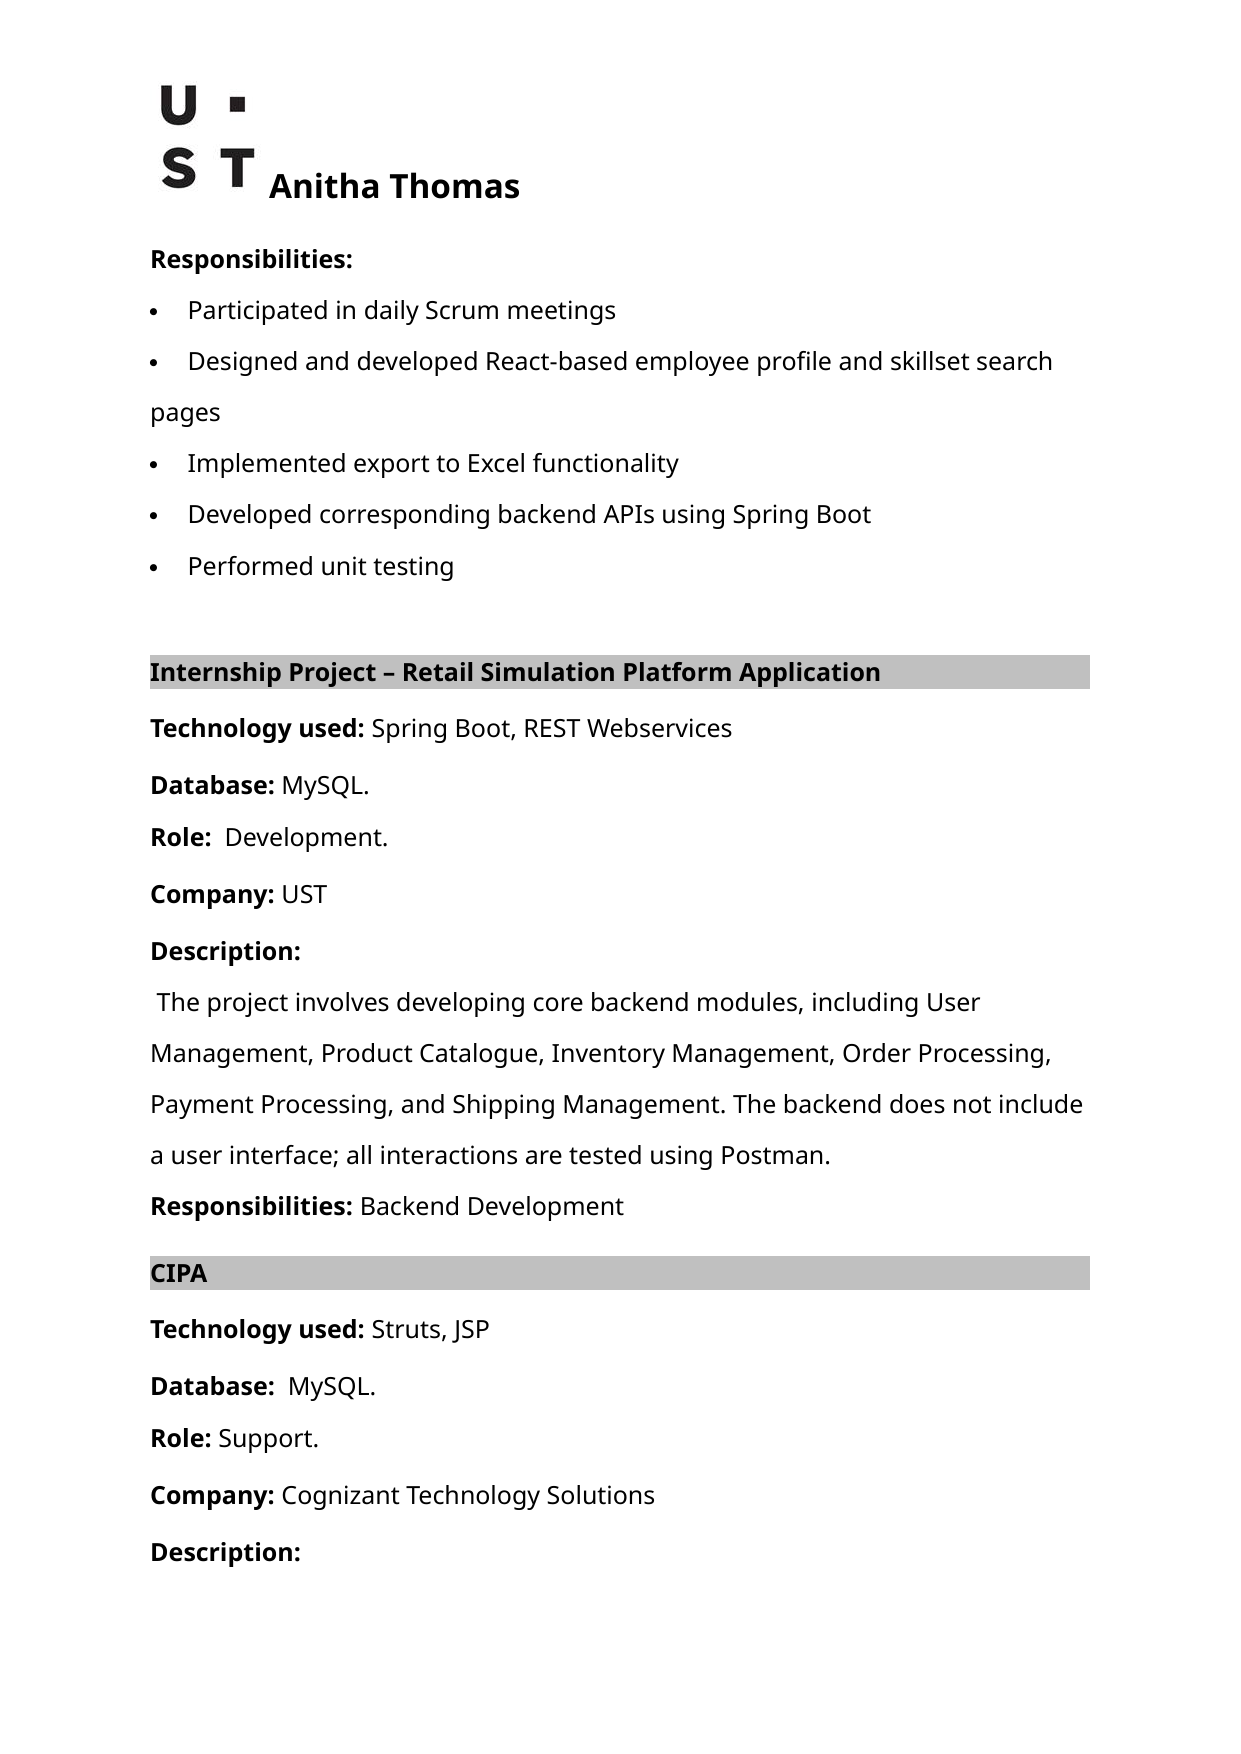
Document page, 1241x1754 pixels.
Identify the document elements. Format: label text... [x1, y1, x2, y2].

text Database: MySQL. [150, 768, 1090, 802]
subtitle Implemented export to Excel functionality [150, 446, 1090, 480]
subtitle Designed and developed React-based employee profile and skillset search pages [150, 344, 1090, 429]
subtitle Participated in daily Scrum meetings [150, 293, 1090, 327]
text Company: Cognizant Technology Solutions [150, 1477, 1090, 1512]
text Role: Support. [150, 1421, 1090, 1455]
text Company: UST [150, 876, 1090, 910]
text Role: Development. [150, 819, 1090, 853]
picture [150, 73, 263, 198]
text Internship Project – Retail Simulation Platform Application [150, 655, 1090, 689]
text Technology used: Spring Boot, REST Webservices [150, 711, 1090, 745]
subtitle Performed unit testing [150, 548, 1090, 582]
text Description: The project involves developing core backend modules, including User Management, Product Catalogue, Inventory Management, Order Processing, Payment Processing, and Shipping Management. The backend does not include a user interface; all interactions are tested using Postman. Responsibilities: Backend Development [150, 933, 1090, 1222]
text Description: [150, 1534, 1090, 1568]
text Database: MySQL. [150, 1369, 1090, 1403]
subtitle Responsibilities: [150, 242, 1090, 276]
subtitle Developed corresponding backend APIs using Spring Boot [150, 497, 1090, 531]
text Technology used: Struts, JSP [150, 1312, 1090, 1346]
text CIPA [150, 1256, 1090, 1290]
